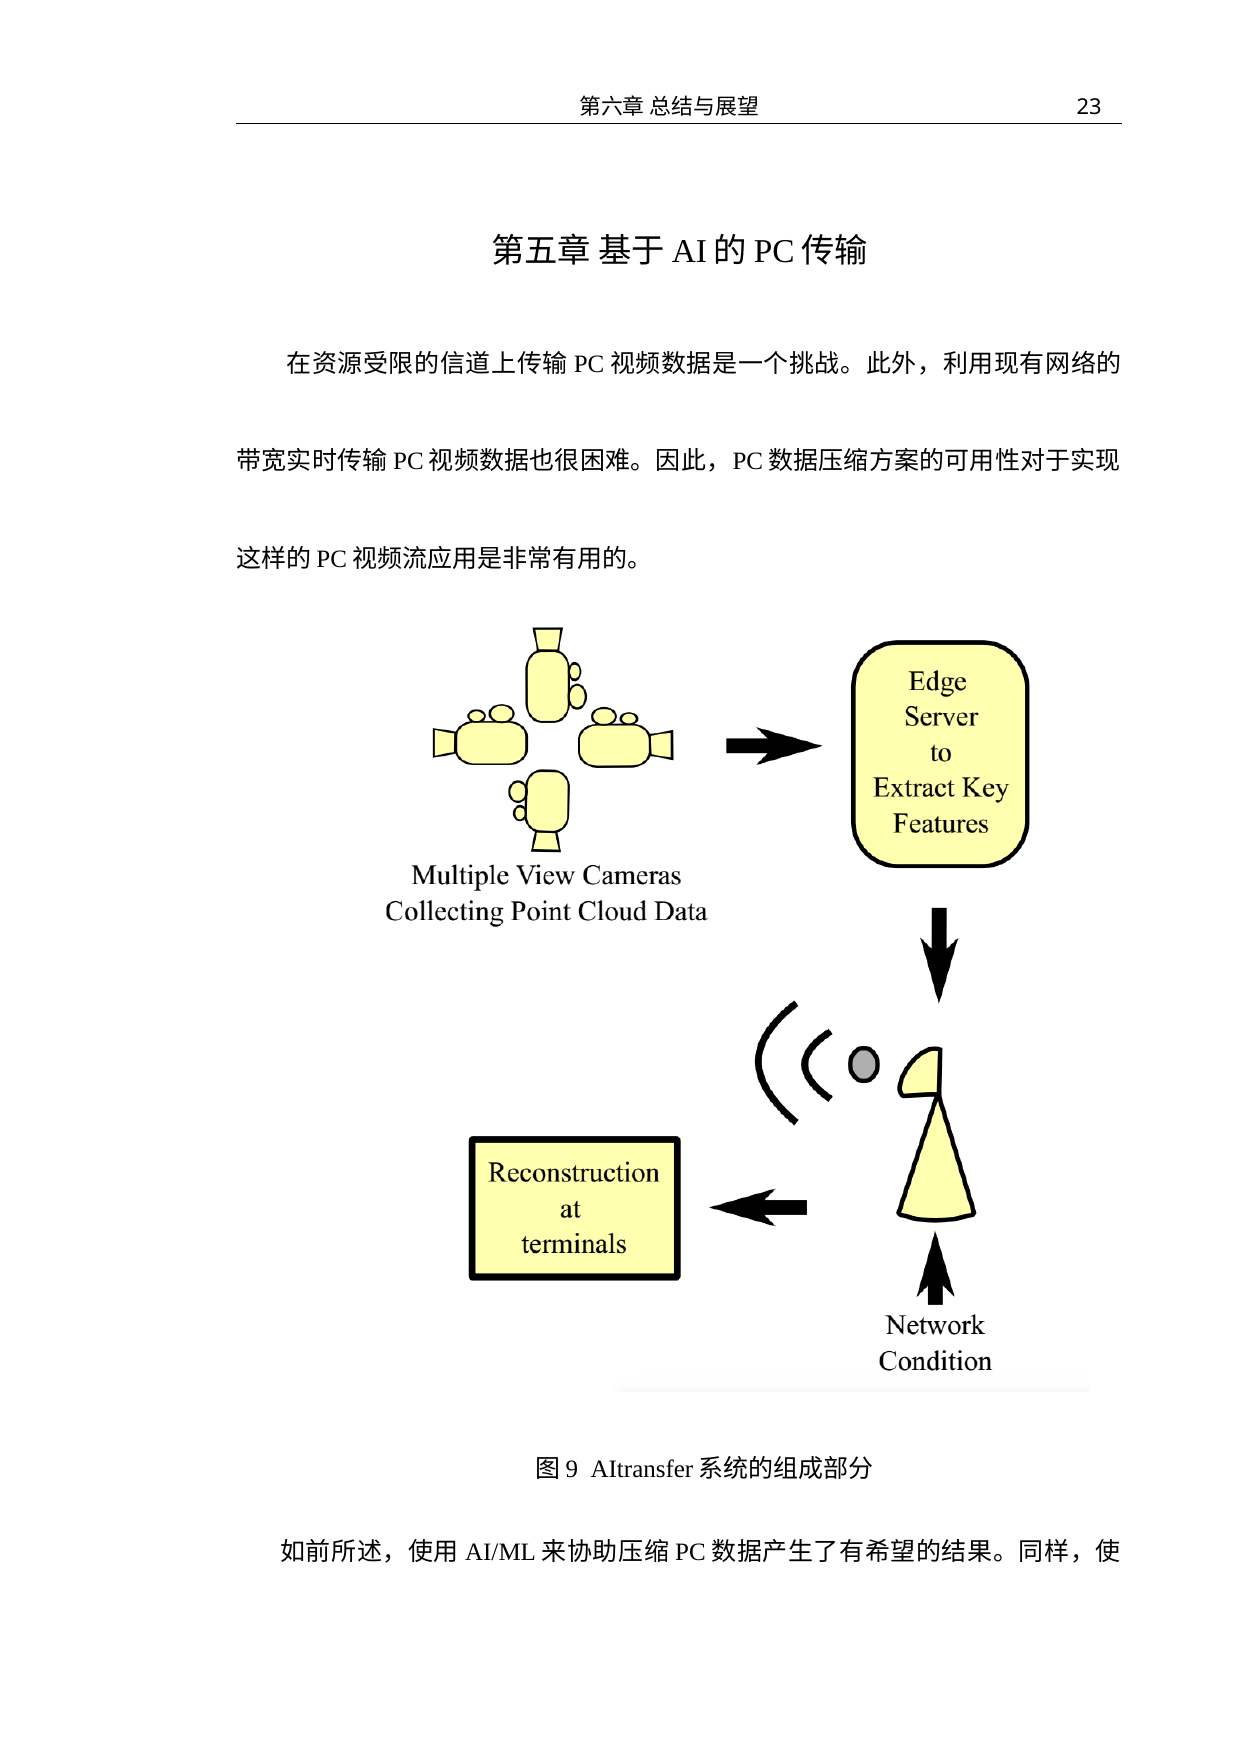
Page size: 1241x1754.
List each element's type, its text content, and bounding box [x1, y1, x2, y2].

text 在资源受限的信道上传输PC视频数据是一个挑战。此外，利用现有网络的带宽实时传输PC视频数据也很困难。因此，PC数据压缩方案的可用性对于实现这样的PC视频流应用是非常有用的。 [236, 329, 1122, 589]
subtitle 第五章 基于AI的PC传输 [236, 224, 1122, 272]
text 图9 AItransfer系统的组成部分 [236, 1434, 1122, 1499]
picture [319, 606, 1089, 1392]
